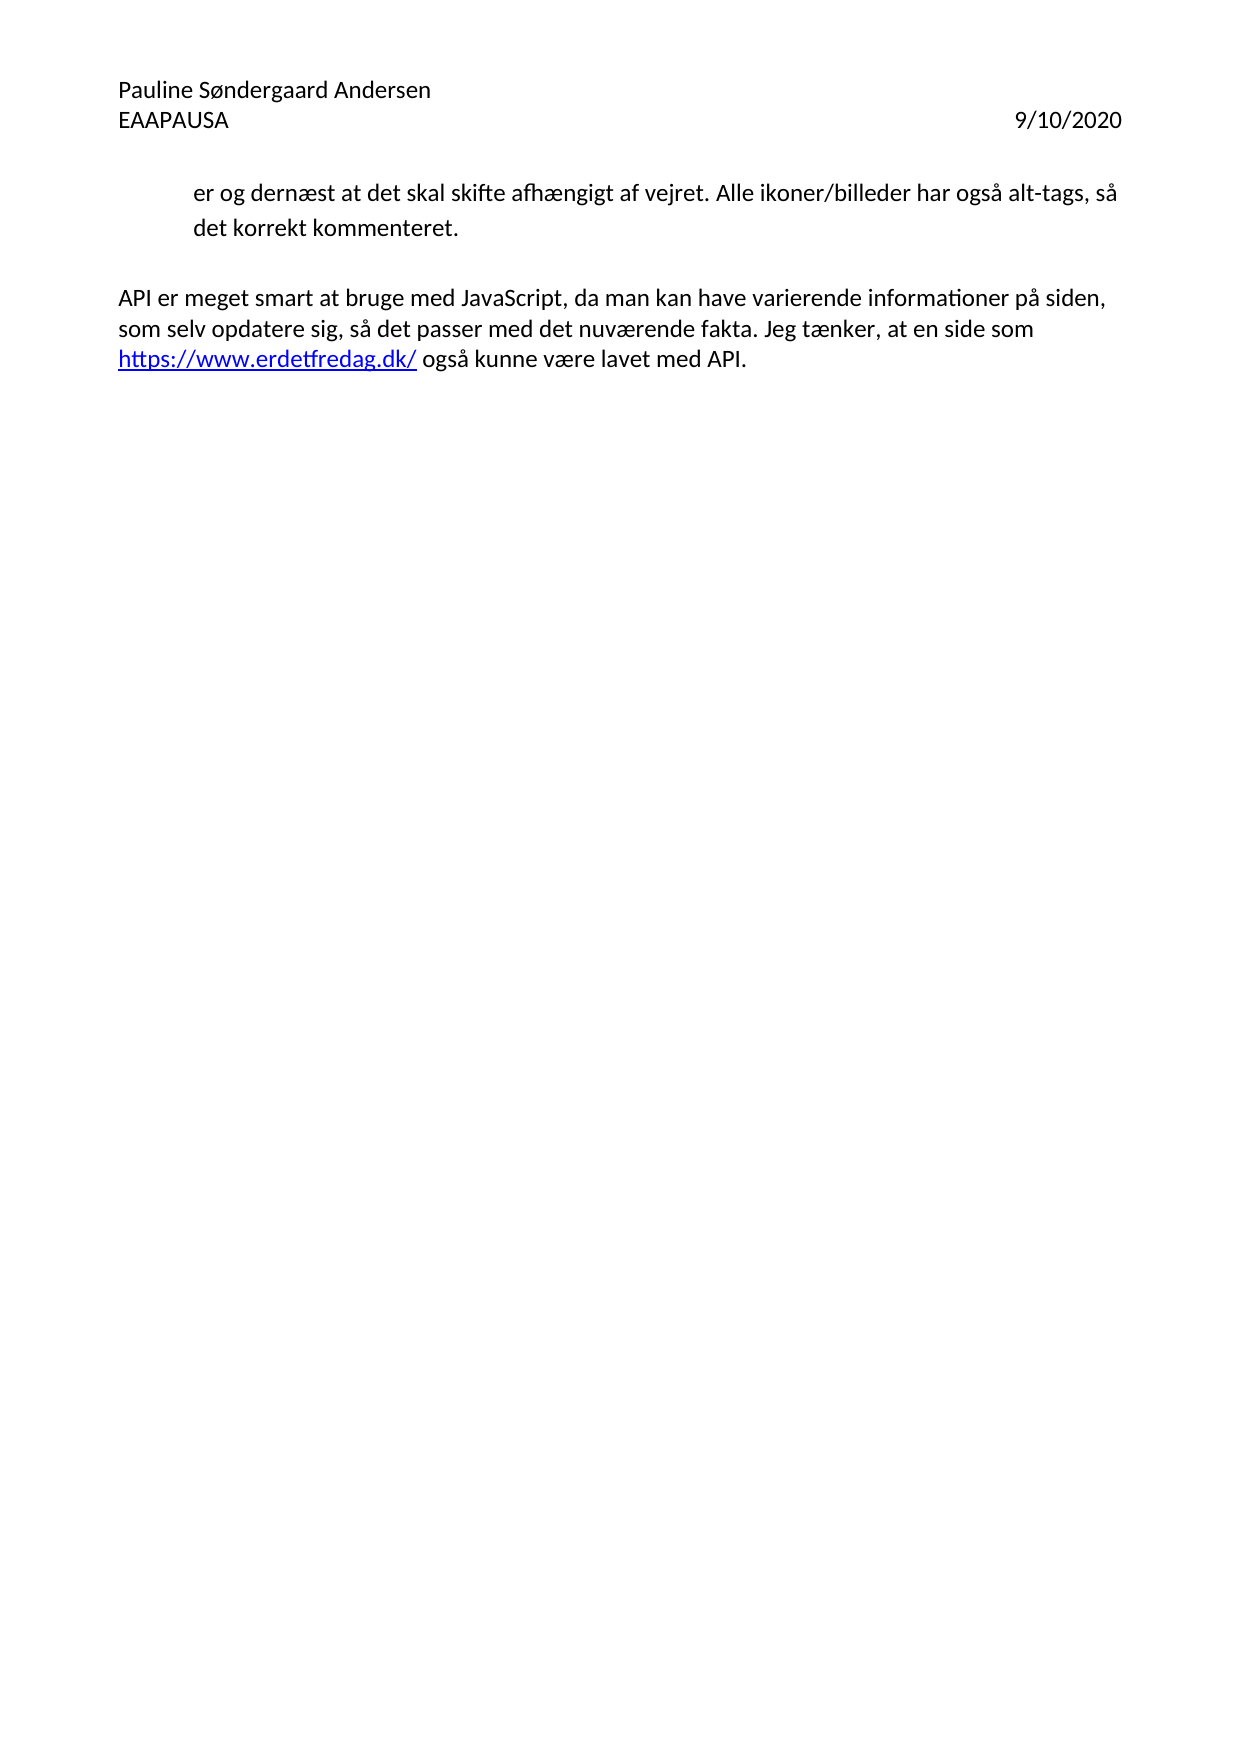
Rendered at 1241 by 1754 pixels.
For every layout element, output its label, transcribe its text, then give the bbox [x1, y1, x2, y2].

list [156, 177, 1122, 243]
text API er meget smart at bruge med JavaScript, da man kan have varierende informationer på siden, som selv opdatere sig, så det passer med det nuværende fakta. Jeg tænker, at en side som https://www.erdetfredag.dk/ også kunne være lavet med API. [118, 282, 1122, 374]
